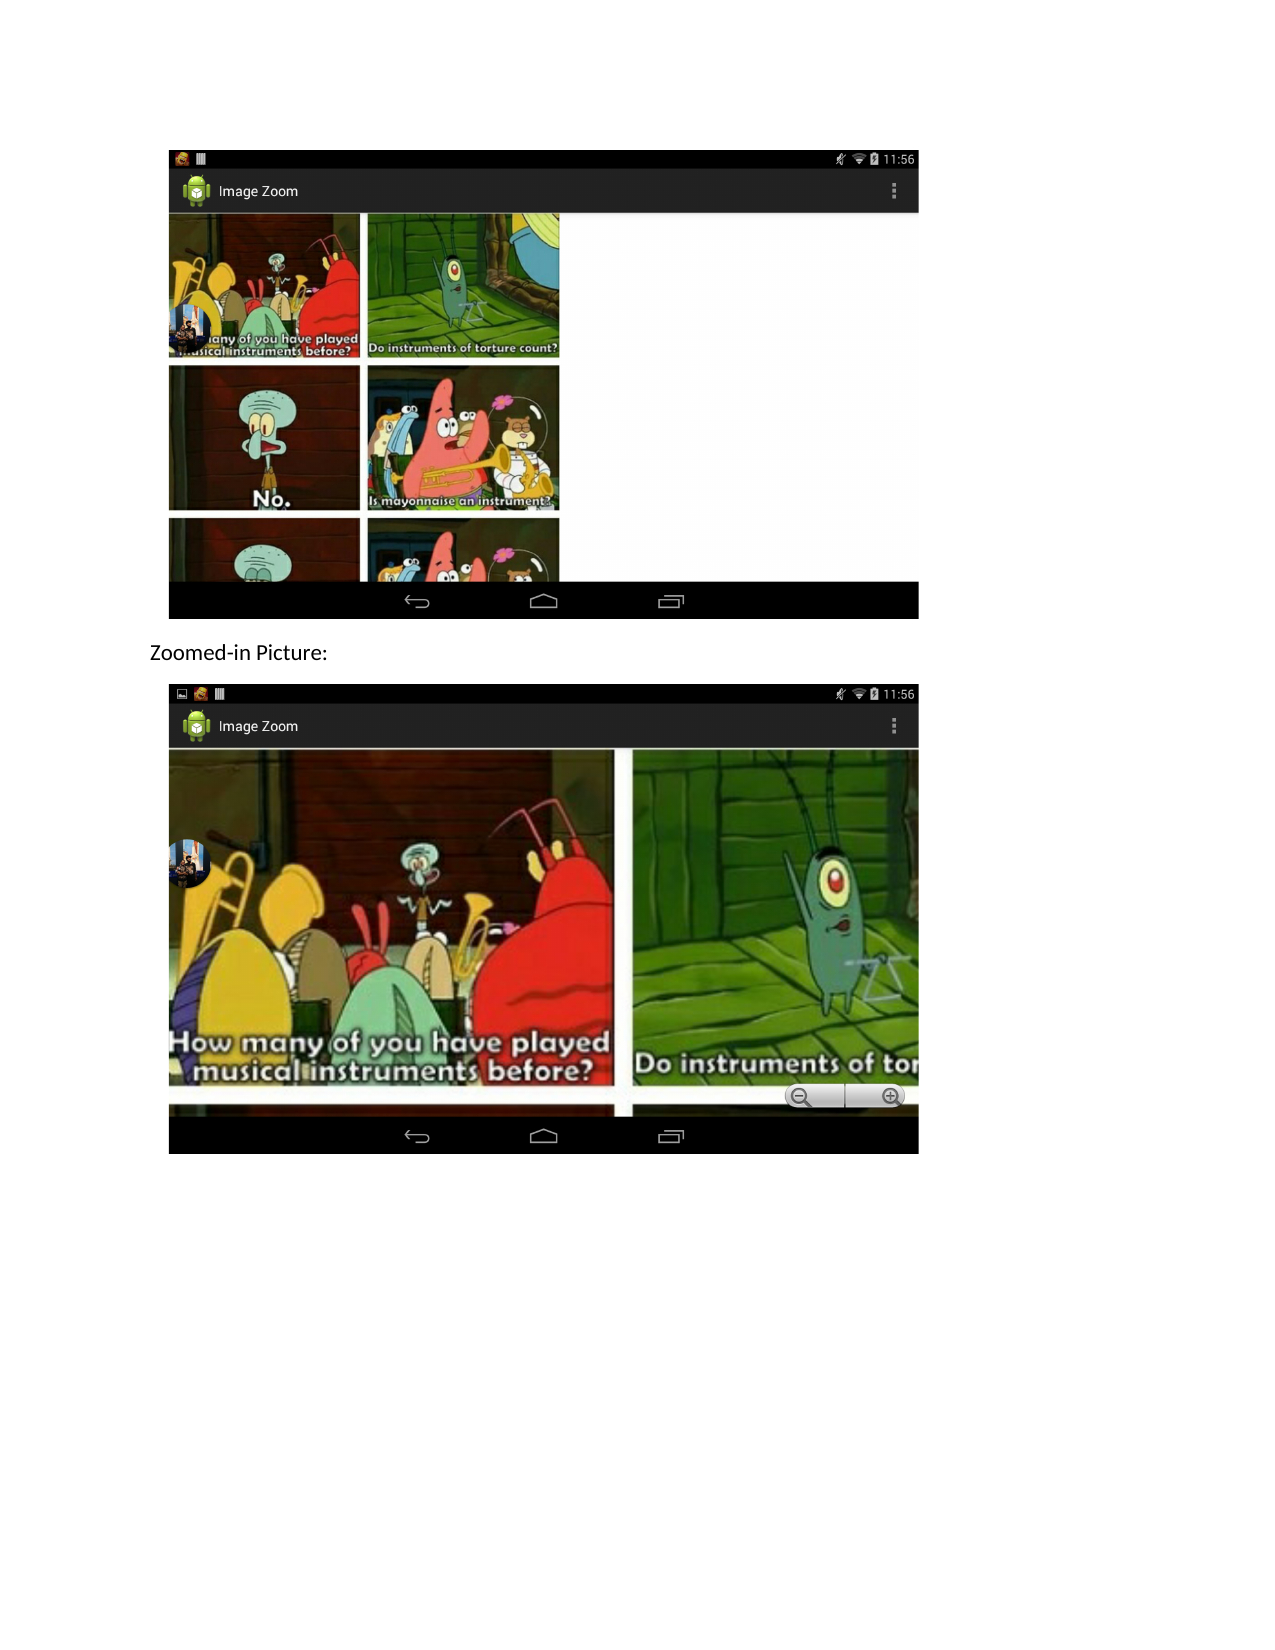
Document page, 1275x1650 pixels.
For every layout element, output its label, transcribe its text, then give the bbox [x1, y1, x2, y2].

text Zoomed-in Picture: [150, 638, 1125, 666]
